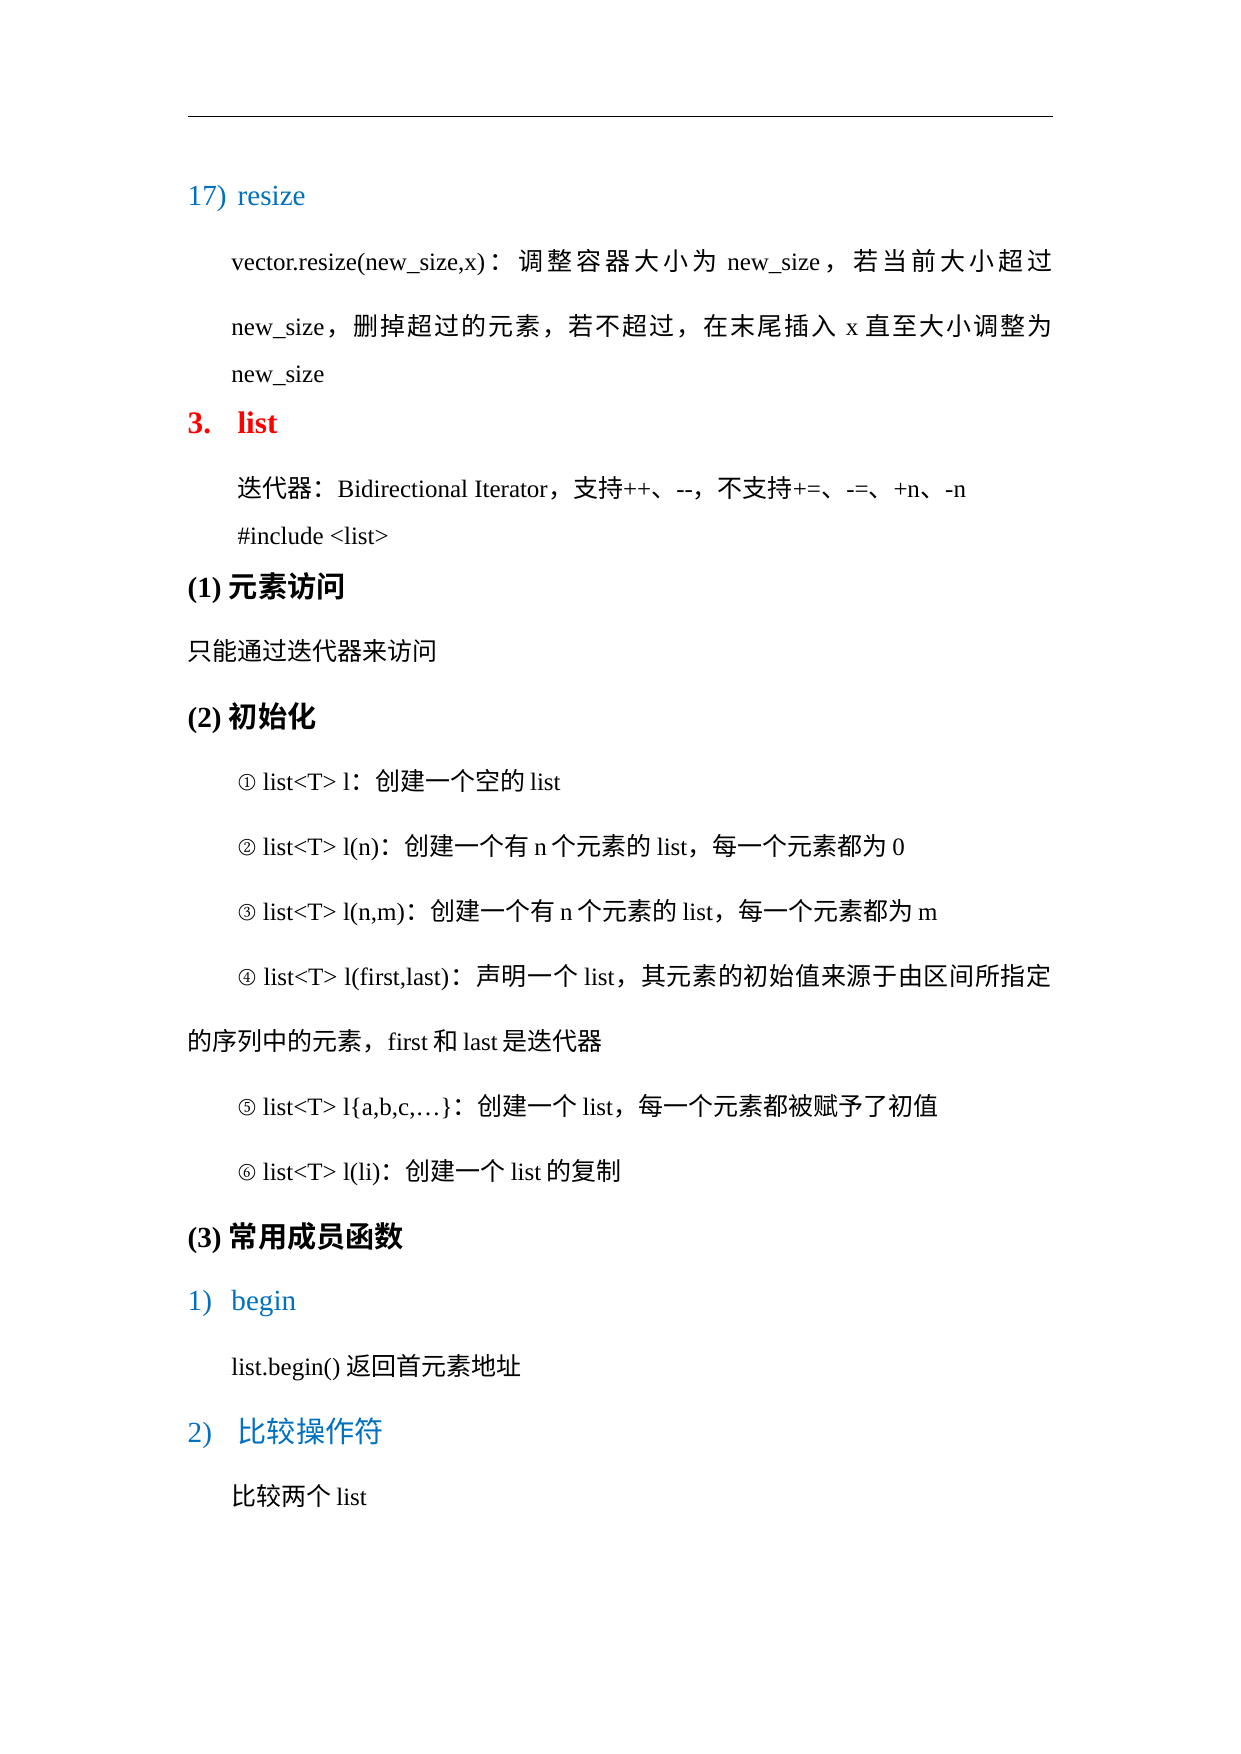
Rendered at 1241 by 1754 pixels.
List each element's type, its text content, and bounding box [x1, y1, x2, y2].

subtitle 初始化 [187, 682, 1053, 747]
text 迭代器：Bidirectional Iterator，支持++、--，不支持+=、-=、+n、-n [187, 454, 1053, 519]
subtitle resize [187, 162, 1053, 227]
text ④ list<T> l(first,last)：声明一个list，其元素的初始值来源于由区间所指定的序列中的元素，first和last是迭代器 [187, 942, 1053, 1072]
text vector.resize(new_size,x)：调整容器大小为new_size，若当前大小超过new_size，删掉超过的元素，若不超过，在末尾插入x直至大小调整为new_size [231, 227, 1053, 389]
subtitle list [187, 389, 1053, 454]
text ⑥ list<T> l(li)：创建一个list的复制 [187, 1137, 1053, 1202]
subtitle 元素访问 [187, 552, 1053, 617]
subtitle 比较操作符 [187, 1397, 1053, 1462]
subtitle begin [187, 1267, 1053, 1332]
text 比较两个list [231, 1462, 1053, 1527]
text ③ list<T> l(n,m)：创建一个有n个元素的list，每一个元素都为m [187, 877, 1053, 942]
text ⑤ list<T> l{a,b,c,…}：创建一个list，每一个元素都被赋予了初值 [187, 1072, 1053, 1137]
text 只能通过迭代器来访问 [187, 617, 1053, 682]
text ① list<T> l：创建一个空的list [187, 747, 1053, 812]
subtitle 常用成员函数 [187, 1202, 1053, 1267]
text #include <list> [187, 519, 1053, 552]
text list.begin() 返回首元素地址 [187, 1332, 1053, 1397]
text ② list<T> l(n)：创建一个有n个元素的list，每一个元素都为0 [187, 812, 1053, 877]
